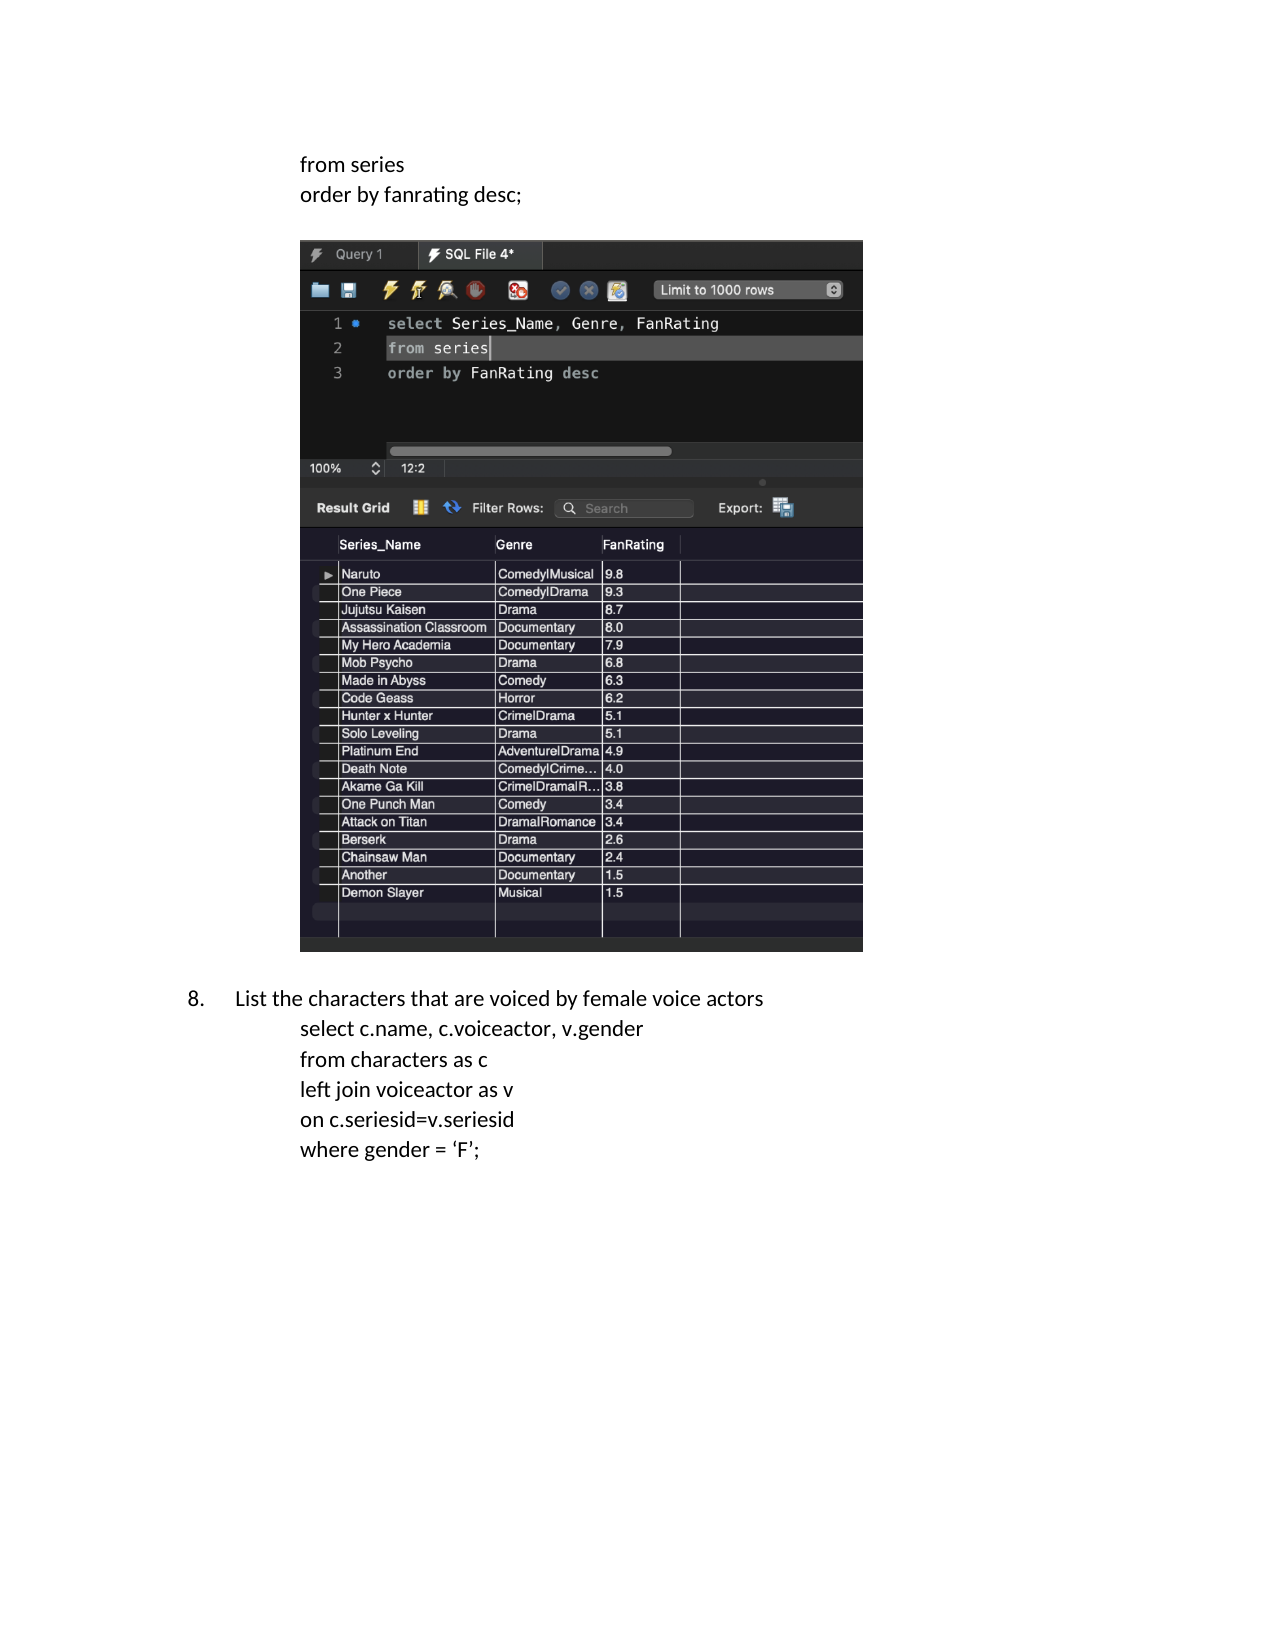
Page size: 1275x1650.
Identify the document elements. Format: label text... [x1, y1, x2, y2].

list order by fanrating desc; [300, 180, 1125, 208]
list on c.seriesid=v.seriesid [300, 1105, 1125, 1133]
list left join voiceactor as v [300, 1075, 1125, 1103]
list from characters as c [300, 1045, 1125, 1073]
picture [300, 240, 863, 952]
list from series [300, 150, 1125, 178]
list select c.name, c.voiceactor, v.gender [300, 1014, 1125, 1042]
list where gender = ‘F’; [300, 1135, 1125, 1163]
list List the characters that are voiced by female voice actors [187, 984, 1125, 1012]
